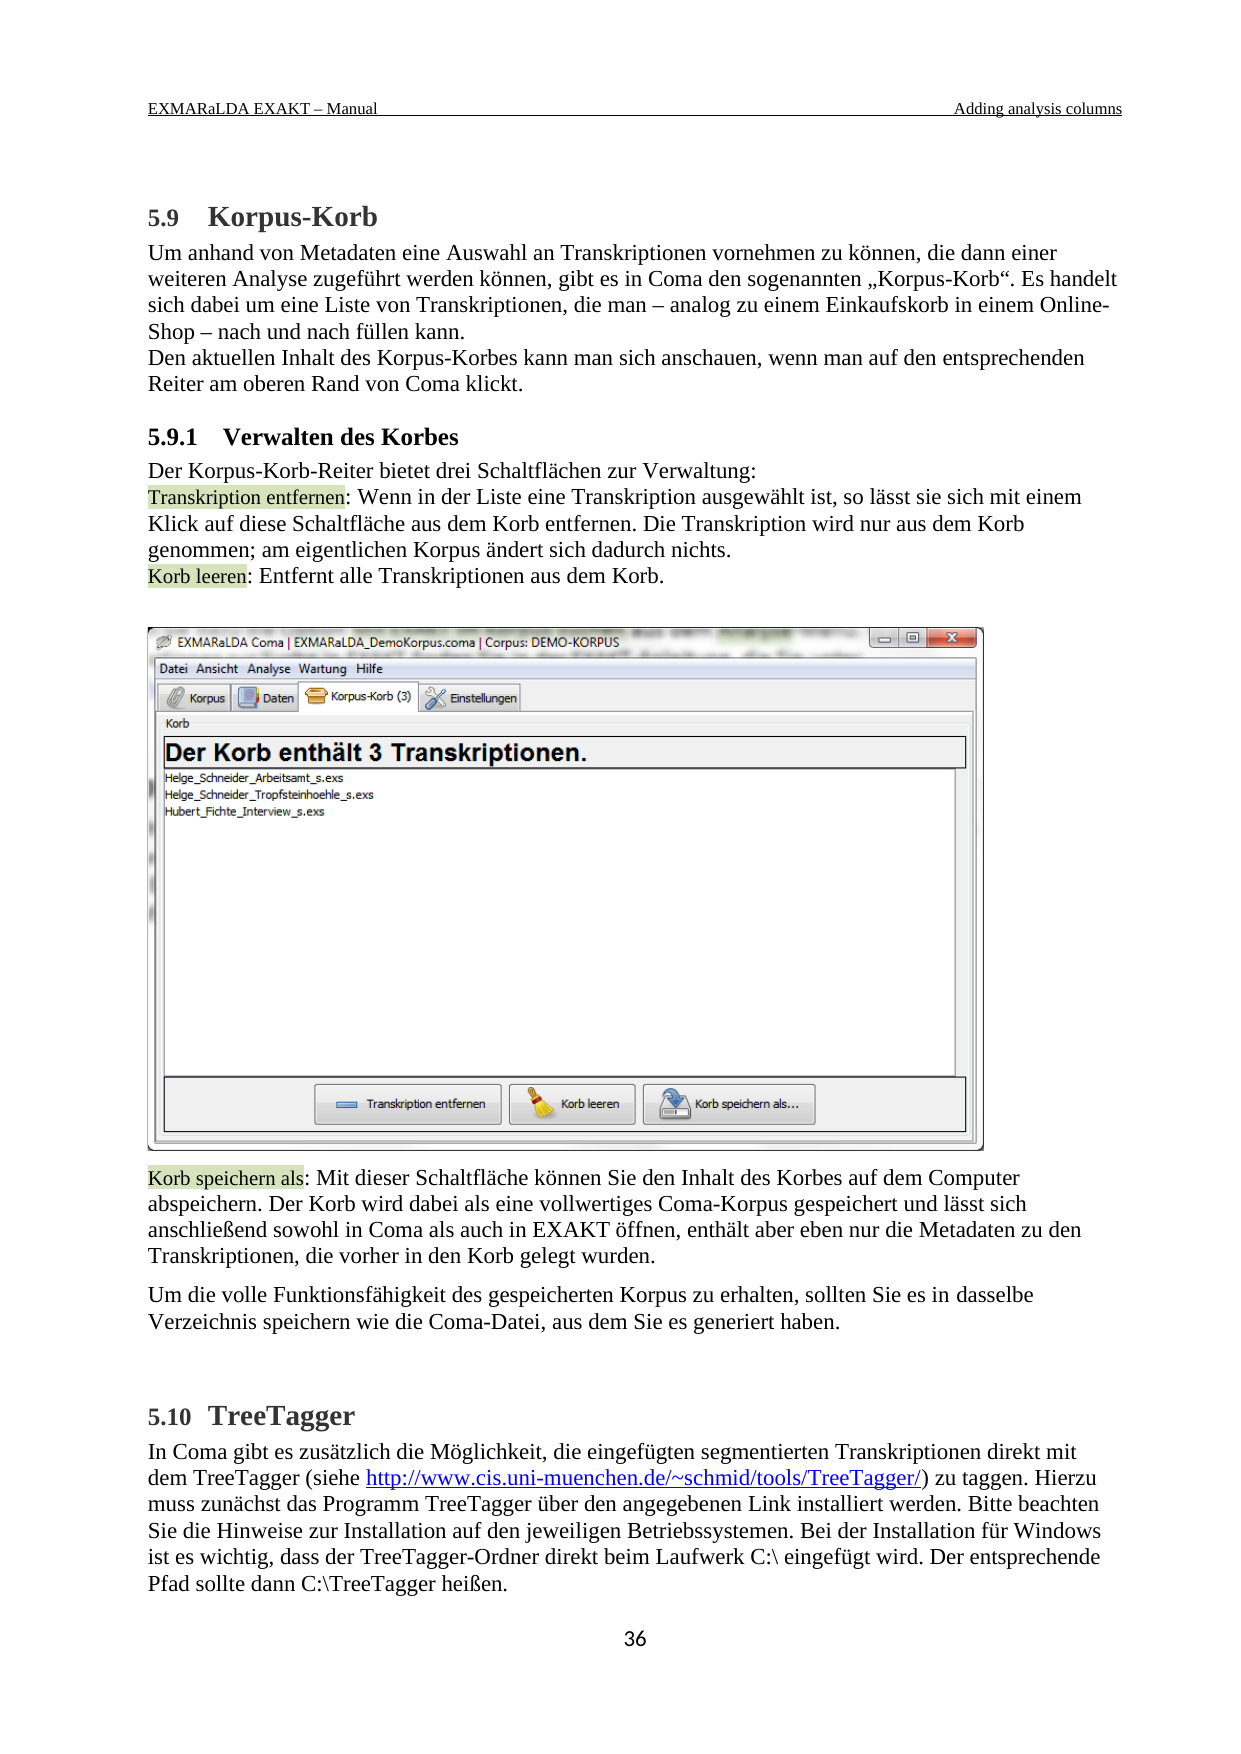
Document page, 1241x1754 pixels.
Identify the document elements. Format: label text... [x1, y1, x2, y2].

text Den aktuellen Inhalt des Korpus-Korbes kann man sich anschauen, wenn man auf den entsprechenden Reiter am oberen Rand von Coma klickt. [148, 344, 1122, 397]
text Korb speichern als: Mit dieser Schaltfläche können Sie den Inhalt des Korbes auf dem Computer abspeichern. Der Korb wird dabei als eine vollwertiges Coma-Korpus gespeichert und lässt sich anschließend sowohl in Coma als auch in EXAKT öffnen, enthält aber eben nur die Metadaten zu den Transkriptionen, die vorher in den Korb gelegt wurden. [148, 1163, 1122, 1269]
text Transkription entfernen: Wenn in der Liste eine Transkription ausgewählt ist, so lässt sie sich mit einem Klick auf diese Schaltfläche aus dem Korb entfernen. Die Transkription wird nur aus dem Korb genommen; am eigentlichen Korpus ändert sich dadurch nichts. [148, 483, 1122, 562]
text Um die volle Funktionsfähigkeit des gespeicherten Korpus zu erhalten, sollten Sie es in dasselbe Verzeichnis speichern wie die Coma-Datei, aus dem Sie es generiert haben. [148, 1281, 1122, 1334]
picture [147, 627, 984, 1151]
text Um anhand von Metadaten eine Auswahl an Transkriptionen vornehmen zu können, die dann einer weiteren Analyse zugeführt werden können, gibt es in Coma den sogenannten „Korpus-Korb“. Es handelt sich dabei um eine Liste von Transkriptionen, die man – analog zu einem Einkaufskorb in einem Online-Shop – nach und nach füllen kann. [148, 239, 1122, 344]
subtitle Verwalten des Korbes [148, 422, 1122, 451]
text In Coma gibt es zusätzlich die Möglichkeit, die eingefügten segmentierten Transkriptionen direkt mit dem TreeTagger (siehe http://www.cis.uni-muenchen.de/~schmid/tools/TreeTagger/) zu taggen. Hierzu muss zunächst das Programm TreeTagger über den angegebenen Link installiert werden. Bitte beachten Sie die Hinweise zur Installation auf den jeweiligen Betriebssystemen. Bei der Installation für Windows ist es wichtig, dass der TreeTagger-Ordner direkt beim Laufwerk C:\ eingefügt wird. Der entsprechende Pfad sollte dann C:\TreeTagger heißen. [148, 1438, 1122, 1596]
subtitle TreeTagger [148, 1398, 1122, 1432]
subtitle Korpus-Korb [148, 199, 1122, 232]
text Der Korpus-Korb-Reiter bietet drei Schaltflächen zur Verwaltung: [148, 457, 1122, 483]
text Korb leeren: Entfernt alle Transkriptionen aus dem Korb. [148, 562, 1122, 589]
